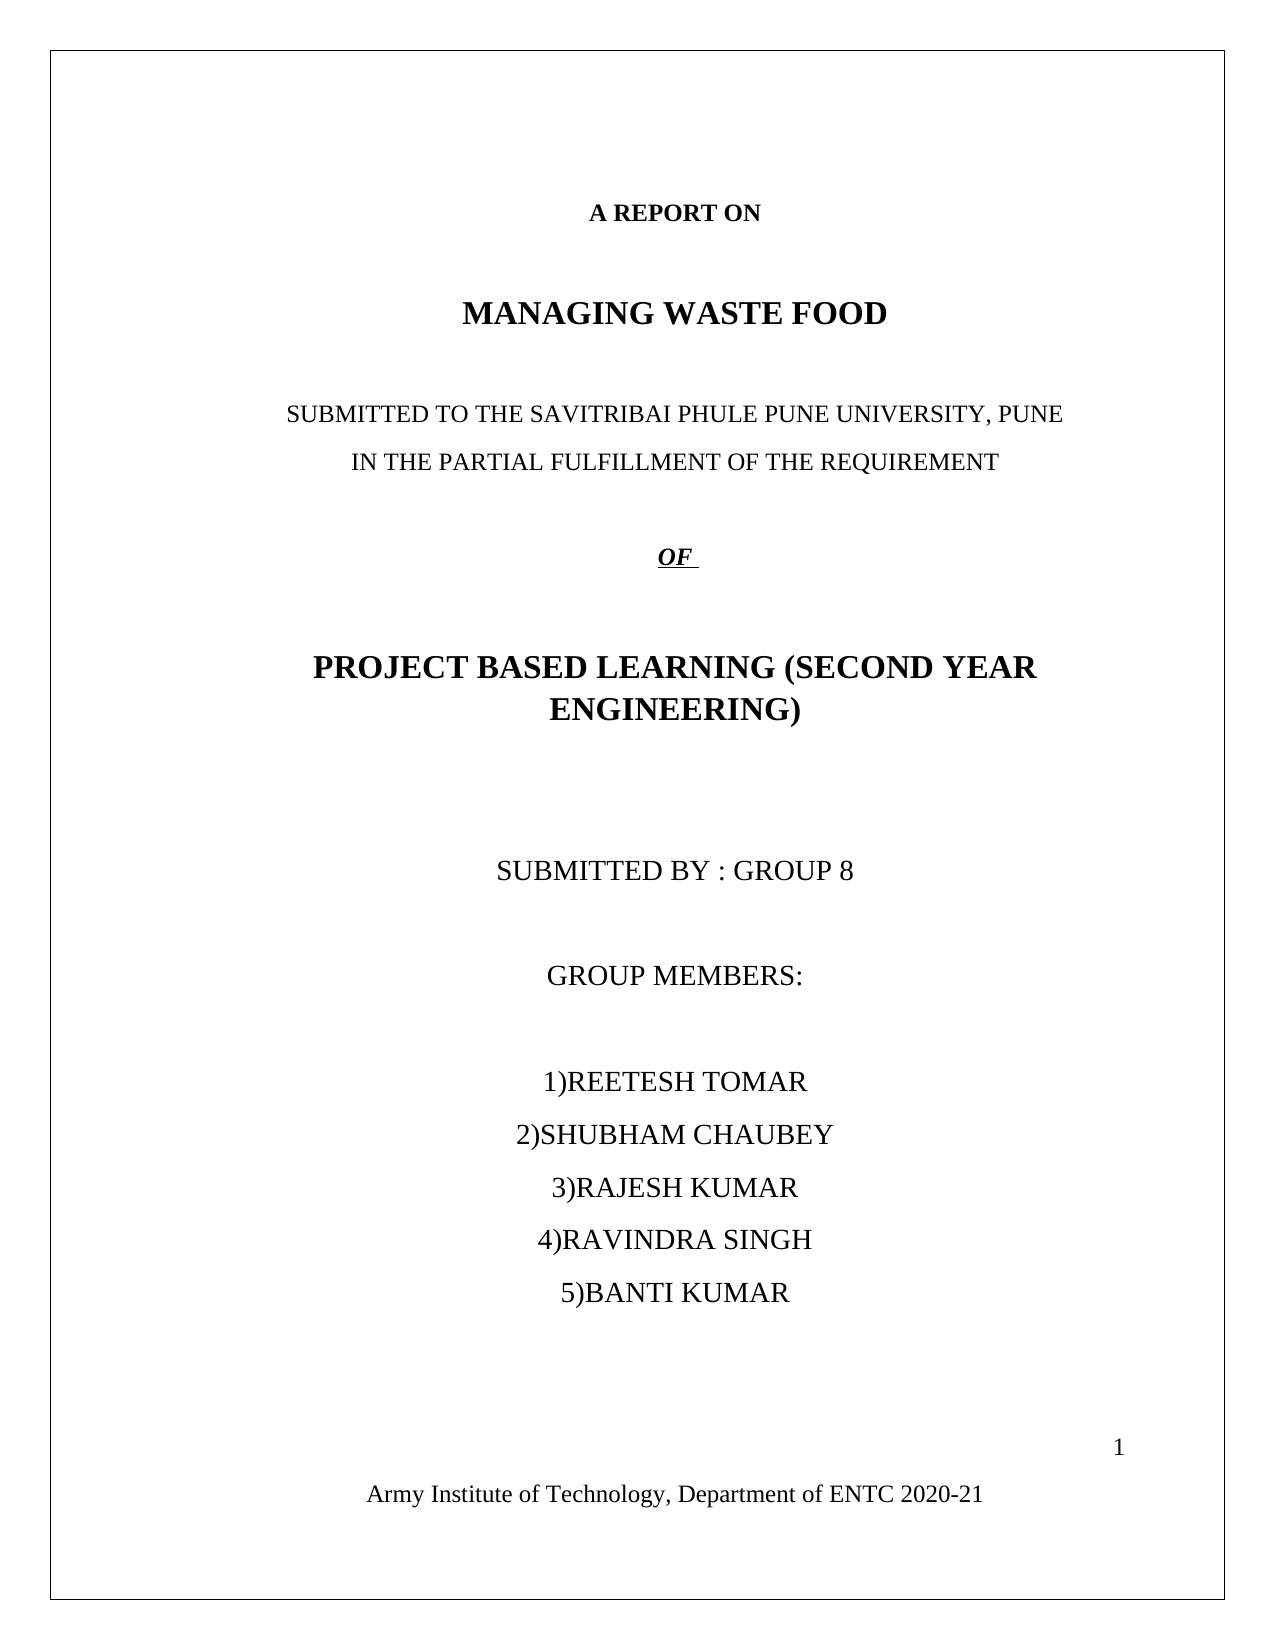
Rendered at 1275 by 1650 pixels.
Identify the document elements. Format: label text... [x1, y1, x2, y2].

text GROUP MEMBERS: [225, 958, 1125, 992]
text IN THE PARTIAL FULFILLMENT OF THE REQUIREMENT [225, 447, 1125, 475]
text PROJECT BASED LEARNING (SECOND YEAR ENGINEERING) [225, 648, 1125, 727]
text 3)RAJESH KUMAR [225, 1170, 1125, 1203]
text OF [225, 542, 1125, 571]
text 1)REETESH TOMAR [225, 1064, 1125, 1098]
text SUBMITTED TO THE SAVITRIBAI PHULE PUNE UNIVERSITY, PUNE [225, 399, 1125, 428]
text 2)SHUBHAM CHAUBEY [225, 1117, 1125, 1150]
text A REPORT ON [225, 198, 1125, 226]
text MANAGING WASTE FOOD [225, 293, 1125, 331]
text 4)RAVINDRA SINGH [225, 1222, 1125, 1256]
text 5)BANTI KUMAR [225, 1275, 1125, 1309]
text SUBMITTED BY : GROUP 8 [225, 853, 1125, 886]
